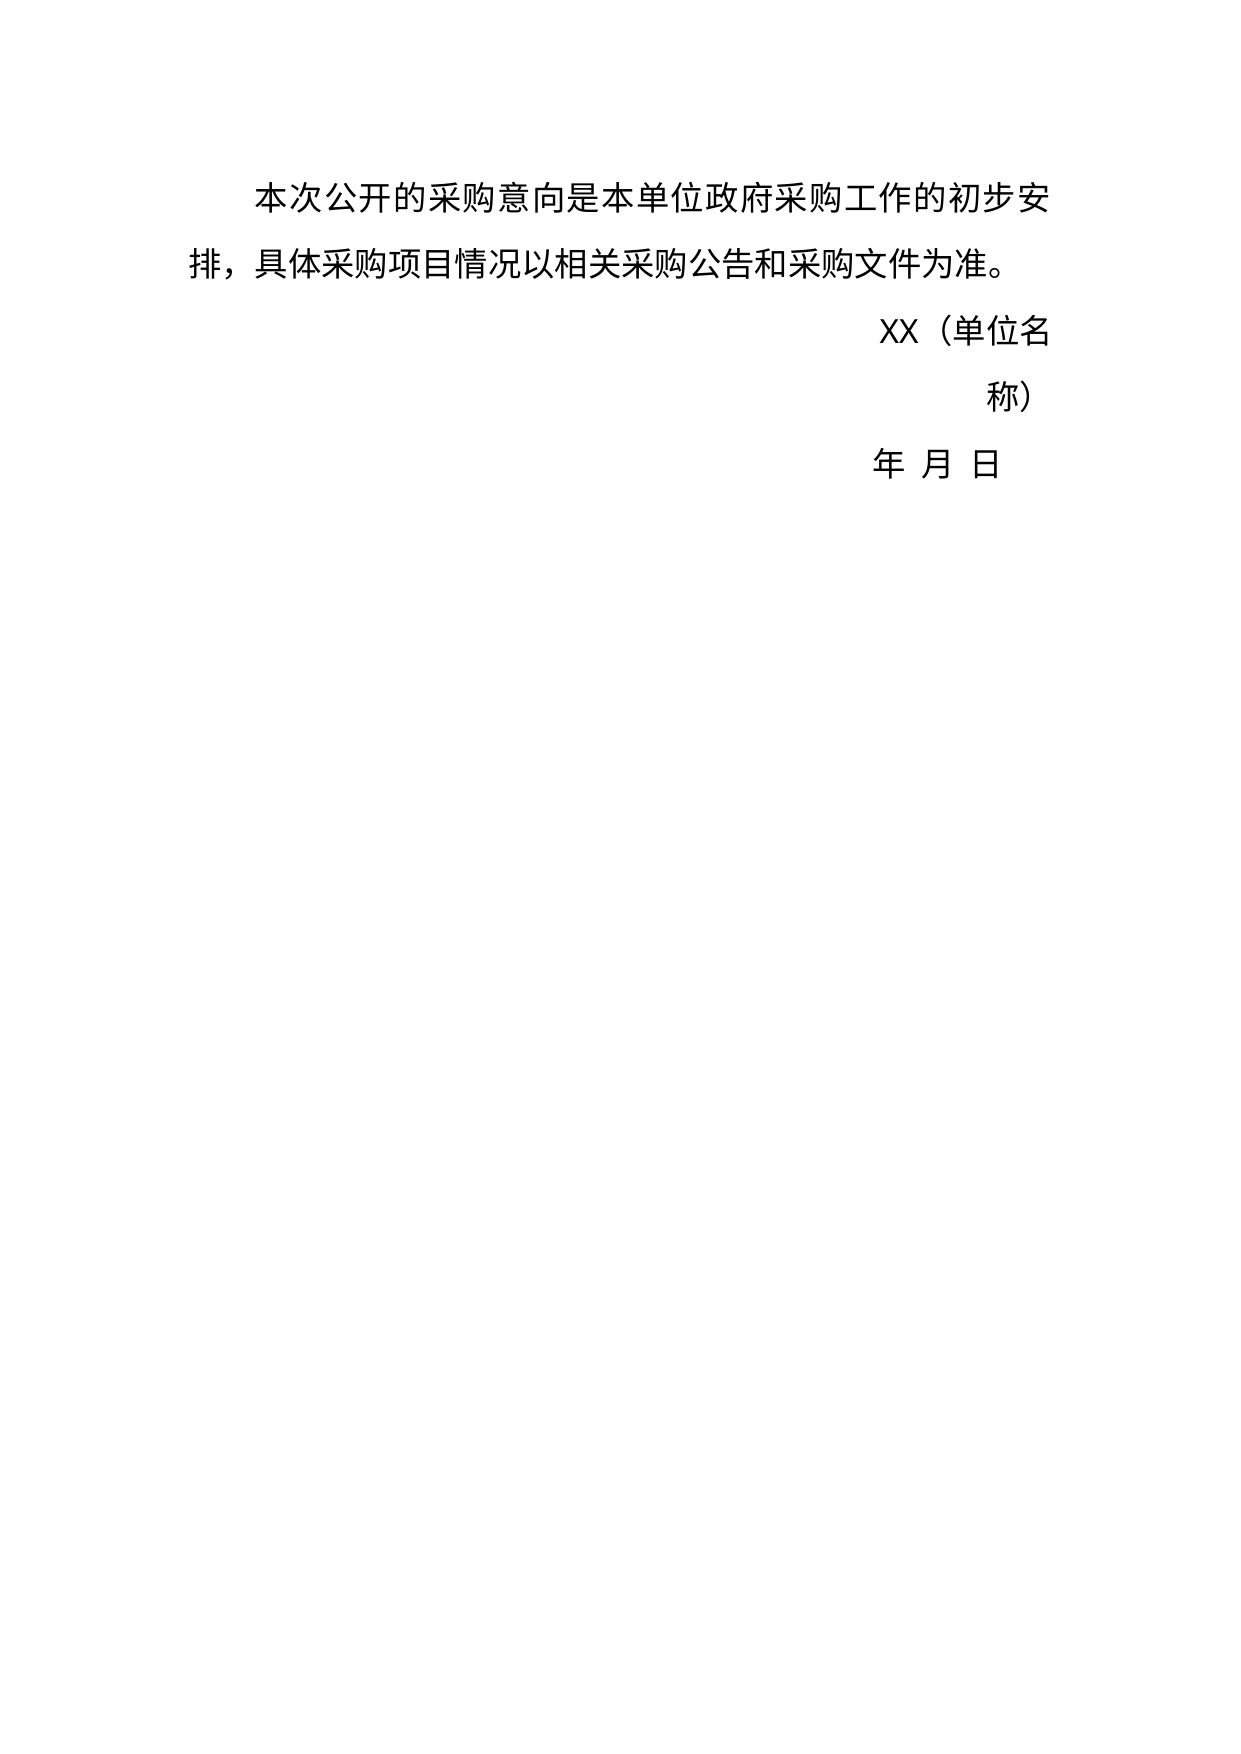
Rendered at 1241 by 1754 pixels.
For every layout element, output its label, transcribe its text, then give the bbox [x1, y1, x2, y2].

text 年 月 日 [188, 428, 1002, 495]
text XX（单位名称） [188, 295, 1052, 428]
text 本次公开的采购意向是本单位政府采购工作的初步安排，具体采购项目情况以相关采购公告和采购文件为准。 [188, 162, 1052, 295]
